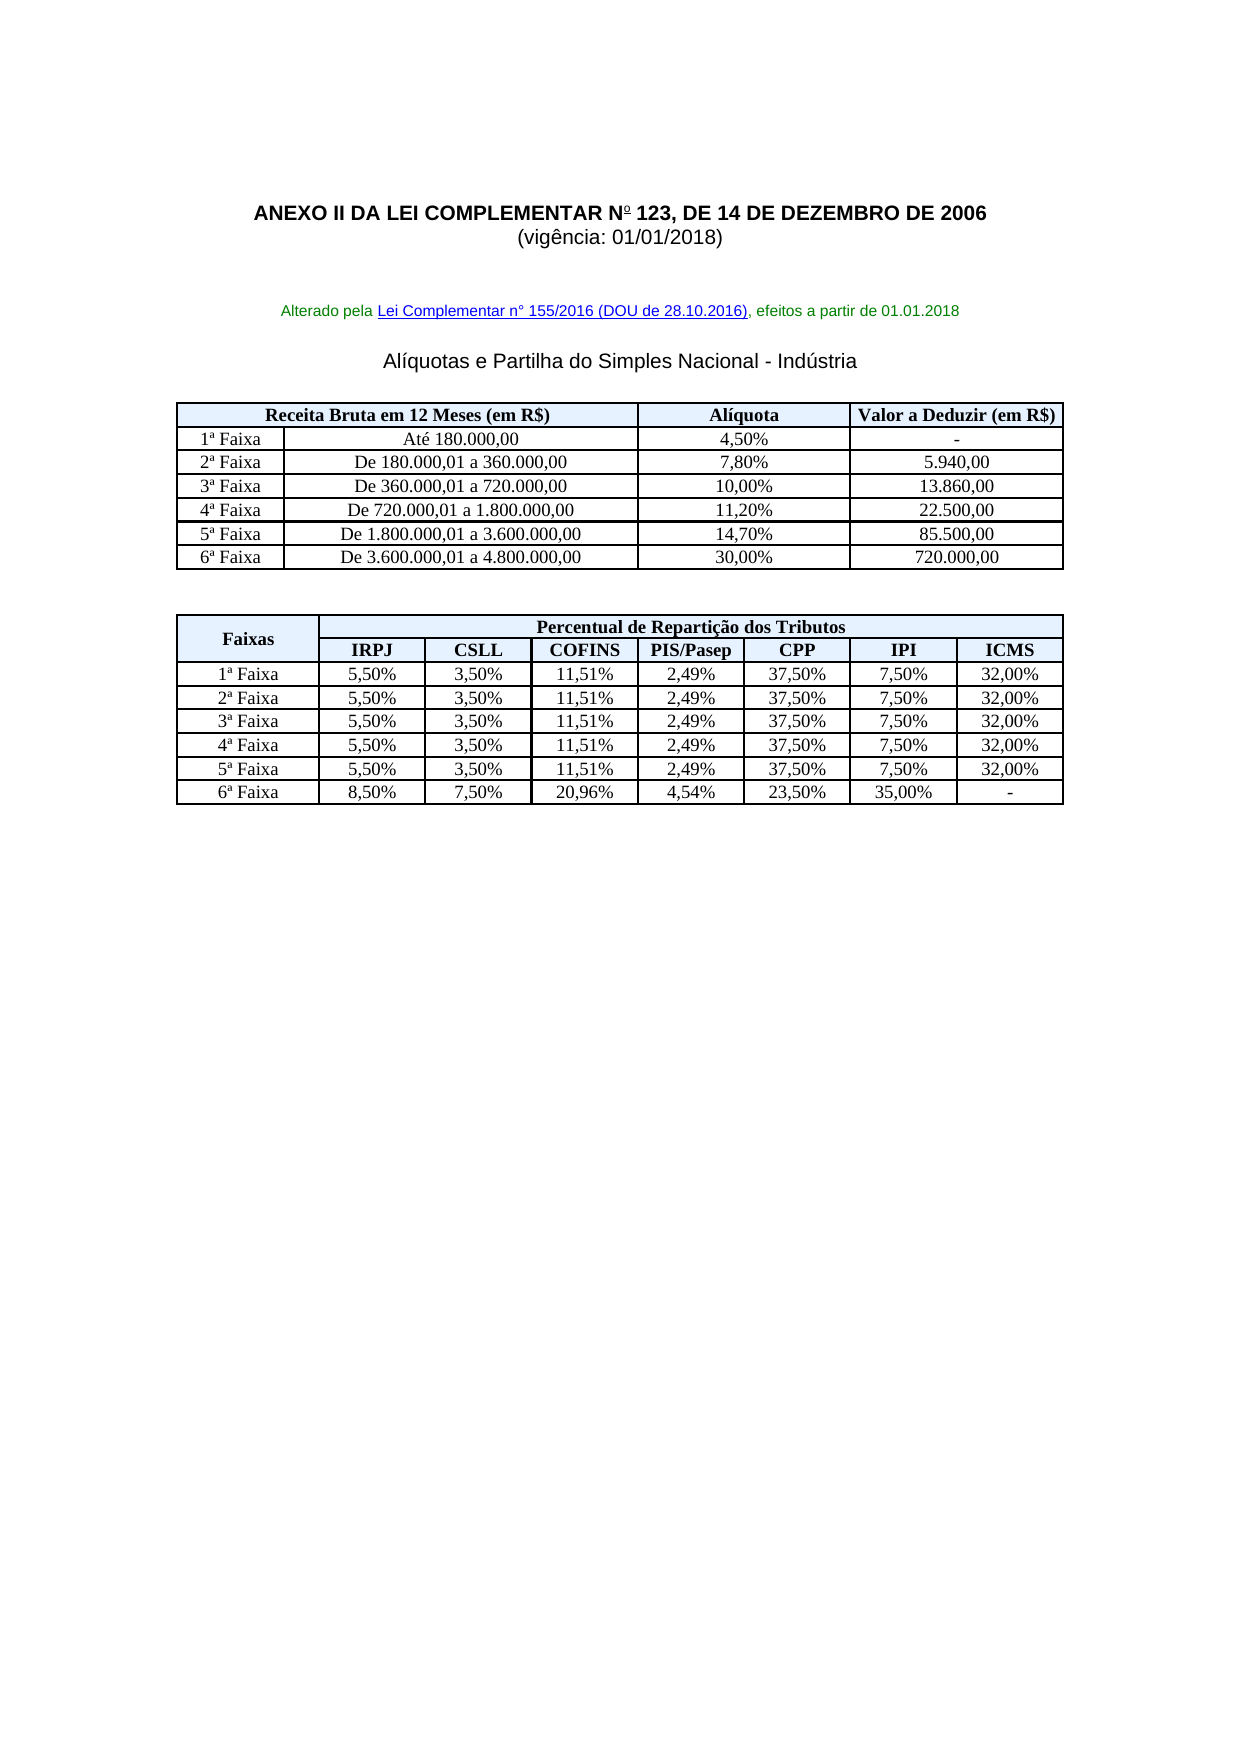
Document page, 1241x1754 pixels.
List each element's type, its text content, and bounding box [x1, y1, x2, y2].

table_header Faixas [178, 616, 318, 661]
table_cell 32,00% [958, 758, 1062, 779]
table_cell 11,51% [533, 663, 637, 684]
table_cell 6ª Faixa [178, 781, 318, 803]
table_cell 22.500,00 [851, 499, 1062, 520]
table_header Alíquota [639, 404, 849, 426]
table_cell 23,50% [745, 781, 849, 803]
table_cell 3,50% [426, 663, 530, 684]
text Alterado pela Lei Complementar n° 155/2016 (DOU de 28.10.2016), efeitos a partir de 01.01.2018 [177, 278, 1063, 320]
table_cell 2,49% [639, 663, 743, 684]
table_cell De 720.000,01 a 1.800.000,00 [285, 499, 637, 520]
table_cell 3,50% [426, 687, 530, 708]
table_cell 2,49% [639, 758, 743, 779]
table_cell 1ª Faixa [178, 663, 318, 684]
table_cell 720.000,00 [851, 546, 1062, 568]
table_cell 1ª Faixa [178, 428, 283, 449]
table_cell CPP [745, 639, 849, 661]
table_cell 11,51% [533, 710, 637, 732]
table_cell - [851, 428, 1062, 449]
table_header Percentual de Repartição dos Tributos [320, 616, 1062, 637]
table_cell 3,50% [426, 710, 530, 732]
table_cell 7,50% [851, 758, 956, 779]
table_header Receita Bruta em 12 Meses (em R$) [178, 404, 637, 426]
text Alíquotas e Partilha do Simples Nacional - Indústria [177, 349, 1063, 373]
table_cell IPI [851, 639, 956, 661]
table_cell 3,50% [426, 758, 530, 779]
table_cell 7,80% [639, 451, 849, 473]
table_cell 2ª Faixa [178, 451, 283, 473]
table_cell 32,00% [958, 687, 1062, 708]
table_cell 5ª Faixa [178, 523, 283, 544]
table_cell 4,50% [639, 428, 849, 449]
table_cell 85.500,00 [851, 523, 1062, 544]
table_cell 32,00% [958, 663, 1062, 684]
table_cell 10,00% [639, 475, 849, 497]
table_cell 2,49% [639, 710, 743, 732]
table_cell 2,49% [639, 734, 743, 756]
table_cell 11,51% [533, 734, 637, 756]
table_cell 11,20% [639, 499, 849, 520]
table_header Valor a Deduzir (em R$) [851, 404, 1062, 426]
table_cell COFINS [533, 639, 637, 661]
table_cell 7,50% [851, 687, 956, 708]
table_cell - [958, 781, 1062, 803]
table_cell 20,96% [533, 781, 637, 803]
table_cell Até 180.000,00 [285, 428, 637, 449]
table_cell 7,50% [426, 781, 530, 803]
table_cell 5ª Faixa [178, 758, 318, 779]
table_cell 11,51% [533, 758, 637, 779]
table_cell IRPJ [320, 639, 424, 661]
table_cell 32,00% [958, 710, 1062, 732]
table_cell De 180.000,01 a 360.000,00 [285, 451, 637, 473]
table_cell 3ª Faixa [178, 475, 283, 497]
table_cell De 1.800.000,01 a 3.600.000,00 [285, 523, 637, 544]
table_cell 5,50% [320, 663, 424, 684]
table_cell 5.940,00 [851, 451, 1062, 473]
table_cell 5,50% [320, 710, 424, 732]
table_cell CSLL [426, 639, 530, 661]
table_cell 37,50% [745, 734, 849, 756]
table_cell De 360.000,01 a 720.000,00 [285, 475, 637, 497]
table_cell 7,50% [851, 734, 956, 756]
table_cell 2,49% [639, 687, 743, 708]
table_cell 5,50% [320, 687, 424, 708]
table_cell 37,50% [745, 758, 849, 779]
table_cell 4ª Faixa [178, 734, 318, 756]
table_cell 2ª Faixa [178, 687, 318, 708]
table_cell 5,50% [320, 758, 424, 779]
table_cell 5,50% [320, 734, 424, 756]
table_cell 7,50% [851, 710, 956, 732]
table_cell De 3.600.000,01 a 4.800.000,00 [285, 546, 637, 568]
table_cell 35,00% [851, 781, 956, 803]
table_cell 14,70% [639, 523, 849, 544]
table_cell 4ª Faixa [178, 499, 283, 520]
table_cell 13.860,00 [851, 475, 1062, 497]
table_cell ICMS [958, 639, 1062, 661]
table_cell 3,50% [426, 734, 530, 756]
table_cell 3ª Faixa [178, 710, 318, 732]
table_cell 11,51% [533, 687, 637, 708]
text ANEXO II DA LEI COMPLEMENTAR No 123, DE 14 DE DEZEMBRO DE 2006 (vigência: 01/01/2018) [177, 201, 1063, 249]
table_cell 4,54% [639, 781, 743, 803]
table_cell 37,50% [745, 663, 849, 684]
table_cell 37,50% [745, 687, 849, 708]
table_cell PIS/Pasep [639, 639, 743, 661]
table_cell 30,00% [639, 546, 849, 568]
table_cell 32,00% [958, 734, 1062, 756]
table_cell 37,50% [745, 710, 849, 732]
table_cell 6ª Faixa [178, 546, 283, 568]
table_cell 8,50% [320, 781, 424, 803]
table_cell 7,50% [851, 663, 956, 684]
